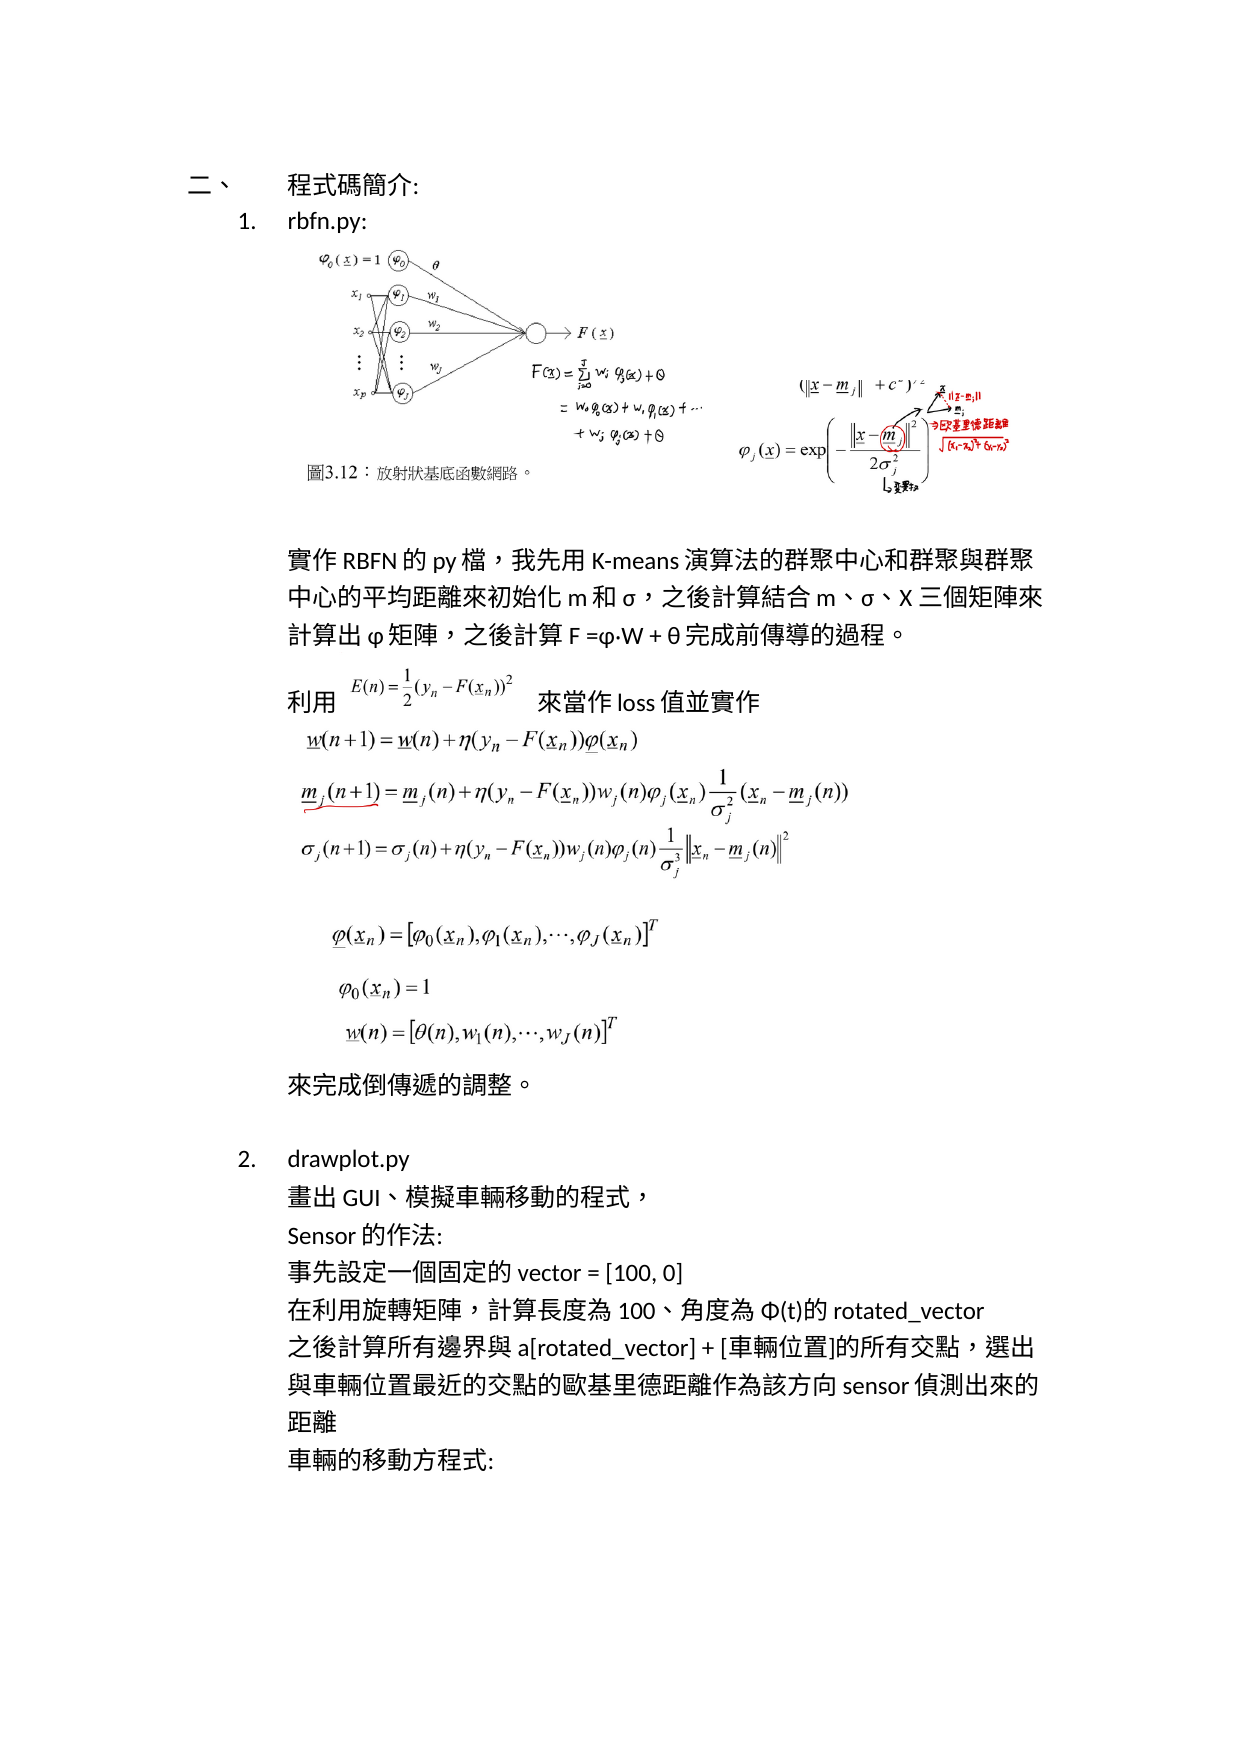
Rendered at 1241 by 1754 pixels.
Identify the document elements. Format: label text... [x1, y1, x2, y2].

list 畫出GUI、模擬車輛移動的程式， [287, 1177, 1053, 1214]
list 車輛的移動方程式: [287, 1439, 1053, 1477]
list 程式碼簡介: [187, 164, 1053, 202]
list 在利用旋轉矩陣，計算長度為100、角度為Φ(t)的rotated_vector [287, 1289, 1053, 1327]
list Sensor的作法: [287, 1214, 1053, 1252]
picture [287, 727, 854, 1052]
list rbfn.py: [237, 202, 1053, 239]
list 實作RBFN的py檔，我先用K-means演算法的群聚中心和群聚與群聚中心的平均距離來初始化m和σ，之後計算結合m、σ、X 三個矩陣來計算出φ矩陣，之後計算F =φ‧W + θ完成前傳導的過程。 [287, 539, 1053, 652]
list drawplot.py [237, 1139, 1053, 1177]
list 事先設定一個固定的vector = [100, 0] [287, 1252, 1053, 1289]
list 來完成倒傳遞的調整。 [287, 1064, 1053, 1102]
list 利用來當作loss值並實作 [287, 652, 1053, 727]
picture [337, 652, 537, 712]
picture [287, 239, 1029, 499]
list 之後計算所有邊界與a[rotated_vector] + [車輛位置]的所有交點，選出與車輛位置最近的交點的歐基里德距離作為該方向sensor偵測出來的距離 [287, 1327, 1053, 1439]
